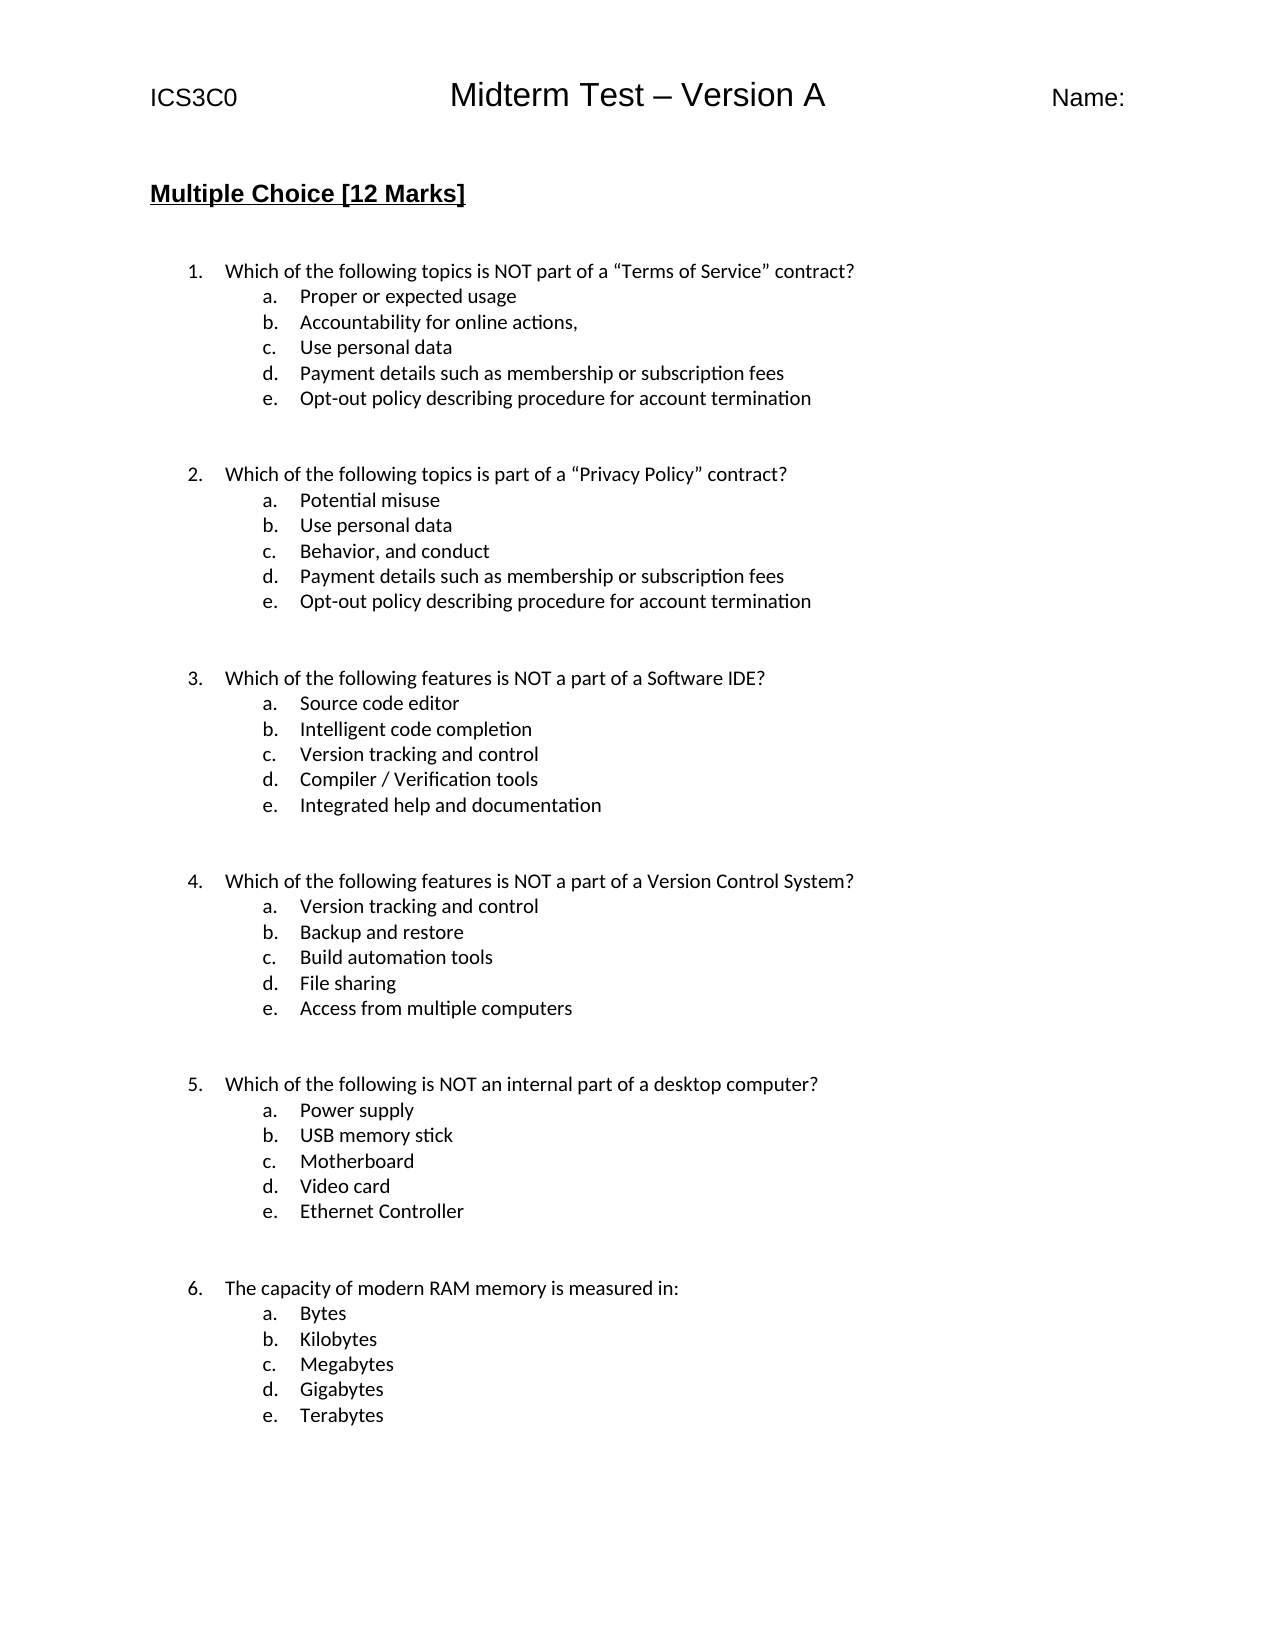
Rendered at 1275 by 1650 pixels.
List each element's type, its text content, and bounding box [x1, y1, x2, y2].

list Bytes [262, 1300, 1125, 1326]
list Version tracking and control [262, 741, 1125, 767]
list Compiler / Verification tools [262, 767, 1125, 792]
list Which of the following features is NOT a part of a Software IDE? [187, 665, 1125, 690]
list Ethernet Controller [262, 1199, 1125, 1224]
list The capacity of modern RAM memory is measured in: [187, 1275, 1125, 1300]
list Potential misuse [262, 487, 1125, 512]
list Opt-out policy describing procedure for account termination [262, 385, 1125, 411]
list Behavior, and conduct [262, 538, 1125, 563]
list Source code editor [262, 690, 1125, 716]
list Which of the following topics is NOT part of a “Terms of Service” contract? [187, 258, 1125, 284]
text Multiple Choice [12 Marks] [150, 179, 1125, 207]
list Video card [262, 1173, 1125, 1199]
list Payment details such as membership or subscription fees [262, 563, 1125, 589]
list Which of the following topics is part of a “Privacy Policy” contract? [187, 462, 1125, 487]
list Kilobytes [262, 1326, 1125, 1351]
list Use personal data [262, 334, 1125, 360]
list Payment details such as membership or subscription fees [262, 360, 1125, 385]
list Which of the following features is NOT a part of a Version Control System? [187, 868, 1125, 894]
list Access from multiple computers [262, 995, 1125, 1021]
list USB memory stick [262, 1122, 1125, 1148]
list Backup and restore [262, 919, 1125, 944]
list Motherboard [262, 1148, 1125, 1173]
list File sharing [262, 970, 1125, 995]
list Accountability for online actions, [262, 309, 1125, 334]
list Gigabytes [262, 1377, 1125, 1402]
list Integrated help and documentation [262, 792, 1125, 817]
list Intelligent code completion [262, 716, 1125, 741]
list Power supply [262, 1097, 1125, 1122]
list Terabytes [262, 1402, 1125, 1456]
list Megabytes [262, 1351, 1125, 1377]
list Proper or expected usage [262, 284, 1125, 309]
list Build automation tools [262, 944, 1125, 970]
list Which of the following is NOT an internal part of a desktop computer? [187, 1072, 1125, 1097]
list Use personal data [262, 512, 1125, 538]
list Opt-out policy describing procedure for account termination [262, 589, 1125, 614]
list Version tracking and control [262, 894, 1125, 919]
